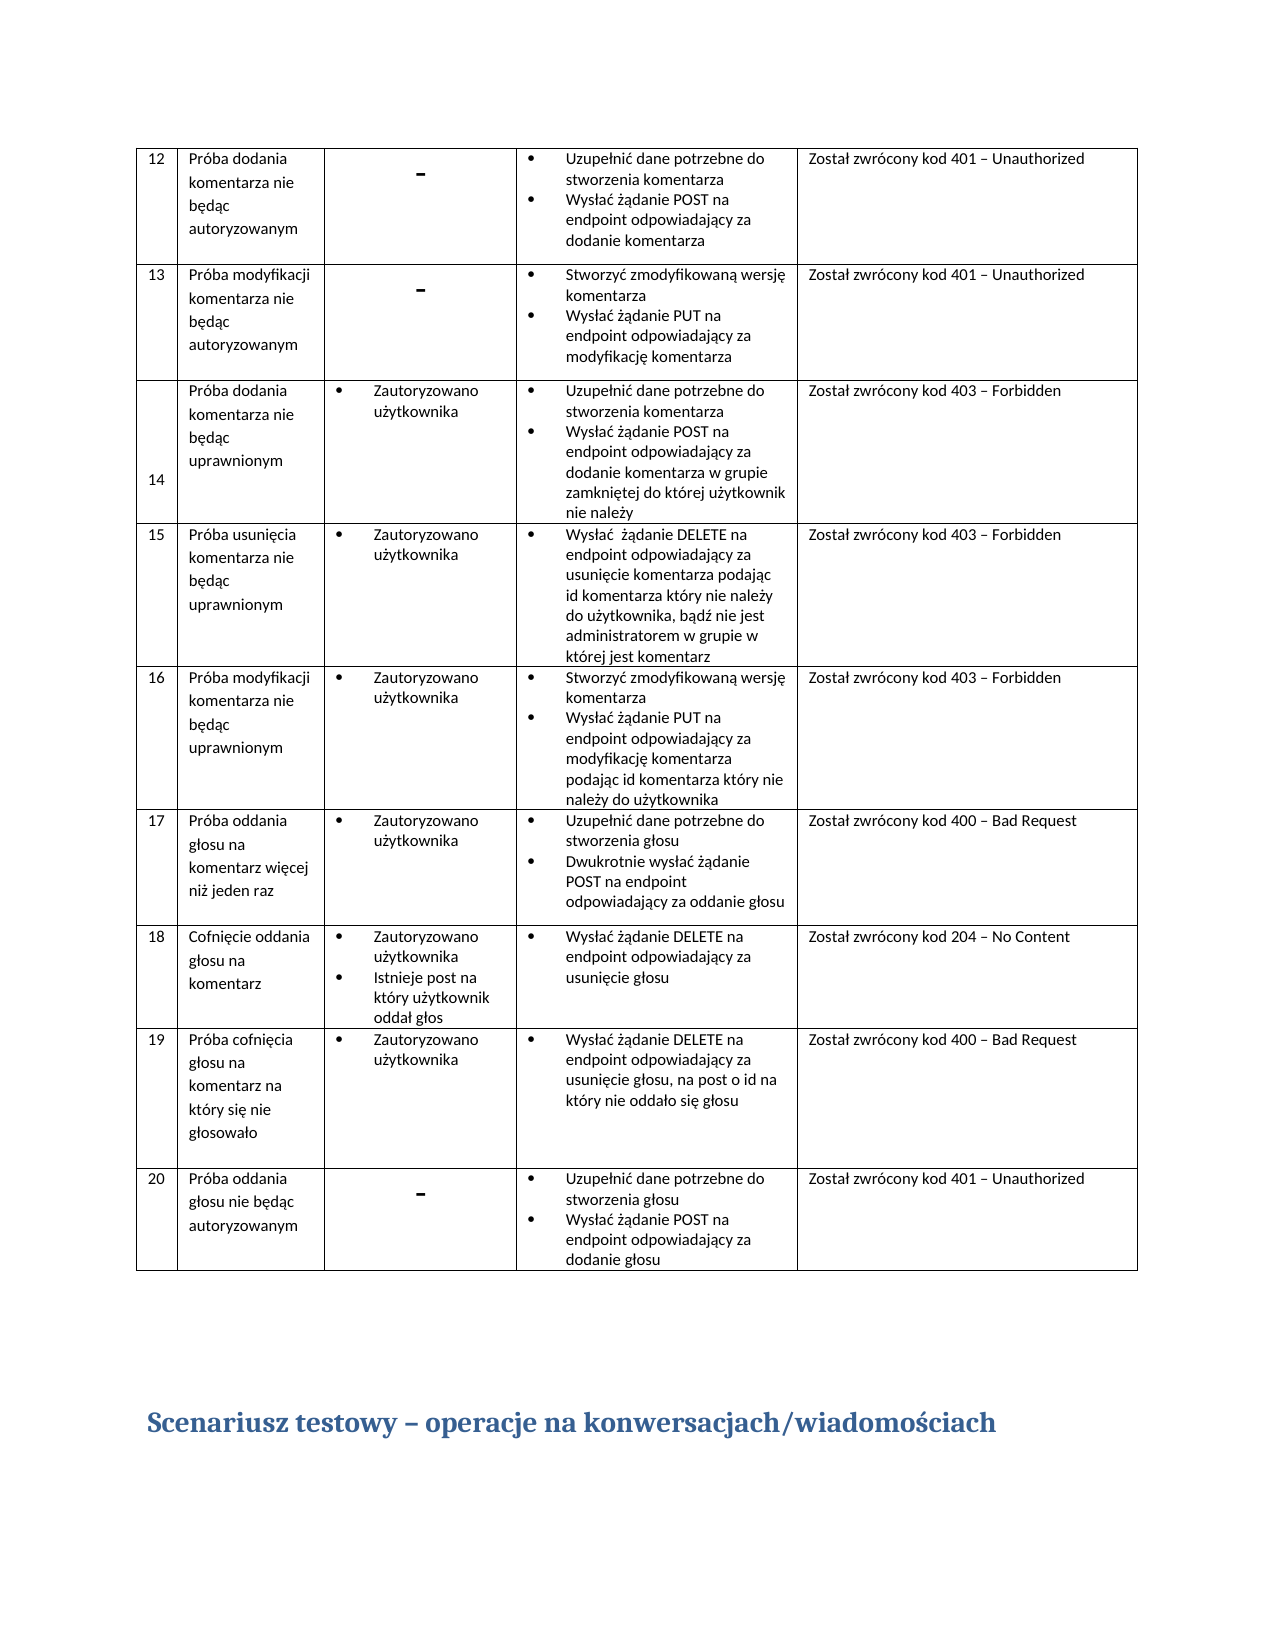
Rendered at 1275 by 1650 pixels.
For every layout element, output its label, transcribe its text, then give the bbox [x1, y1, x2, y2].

table_cell Został zwrócony kod 401 – Unauthorized [798, 265, 1137, 380]
table_cell - [325, 1169, 516, 1270]
table_cell Próba modyfikacji komentarza nie będąc autoryzowanym [178, 265, 324, 380]
table_cell Został zwrócony kod 403 – Forbidden [798, 524, 1137, 666]
table_cell Zautoryzowano użytkownika [325, 1029, 516, 1167]
table_cell Wysłać żądanie DELETE na endpoint odpowiadający za usunięcie głosu [517, 926, 797, 1028]
table_cell Zautoryzowano użytkownika [325, 381, 516, 523]
table_cell Cofnięcie oddania głosu na komentarz [178, 926, 324, 1028]
table_cell 14 [137, 381, 177, 523]
table_cell 15 [137, 524, 177, 666]
table_cell 19 [137, 1029, 177, 1167]
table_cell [798, 149, 1137, 264]
table_cell Został zwrócony kod 204 – No Content [798, 926, 1137, 1028]
table_cell 12 [137, 149, 177, 264]
table_cell Wysłać żądanie DELETE na endpoint odpowiadający za usunięcie głosu, na post o id na który nie oddało się głosu [517, 1029, 797, 1167]
table_cell 18 [137, 926, 177, 1028]
table_cell Próba cofnięcia głosu na komentarz na który się nie głosowało [178, 1029, 324, 1167]
table_cell Wysłać żądanie DELETE na endpoint odpowiadający za usunięcie komentarza podając id komentarza który nie należy do użytkownika, bądź nie jest administratorem w grupie w której jest komentarz [517, 524, 797, 666]
table_cell Próba dodania komentarza nie będąc uprawnionym [178, 381, 324, 523]
table_cell Zautoryzowano użytkownika Istnieje post na który użytkownik oddał głos [325, 926, 516, 1028]
subtitle Scenariusz testowy – operacje na konwersacjach/wiadomościach [148, 1406, 1127, 1440]
table_cell 16 [137, 667, 177, 809]
table_cell Został zwrócony kod 403 – Forbidden [798, 381, 1137, 523]
table_cell 20 [137, 1169, 177, 1270]
table_cell Stworzyć zmodyfikowaną wersję komentarza Wysłać żądanie PUT na endpoint odpowiadający za modyfikację komentarza [517, 265, 797, 380]
table_cell Zautoryzowano użytkownika [325, 524, 516, 666]
table_cell - [325, 149, 516, 264]
table_cell 17 [137, 810, 177, 925]
table_cell Został zwrócony kod 403 – Forbidden [798, 667, 1137, 809]
table_cell Zautoryzowano użytkownika [325, 810, 516, 925]
table_cell Próba modyfikacji komentarza nie będąc uprawnionym [178, 667, 324, 809]
table_cell Próba dodania komentarza nie będąc autoryzowanym [178, 149, 324, 264]
table_cell Został zwrócony kod 400 – Bad Request [798, 1029, 1137, 1167]
table_cell Próba oddania głosu na komentarz więcej niż jeden raz [178, 810, 324, 925]
table_cell Uzupełnić dane potrzebne do stworzenia głosu Wysłać żądanie POST na endpoint odpowiadający za dodanie głosu [517, 1169, 797, 1270]
table_cell Stworzyć zmodyfikowaną wersję komentarza Wysłać żądanie PUT na endpoint odpowiadający za modyfikację komentarza podając id komentarza który nie należy do użytkownika [517, 667, 797, 809]
table_cell - [325, 265, 516, 380]
table_cell Uzupełnić dane potrzebne do stworzenia komentarza Wysłać żądanie POST na endpoint odpowiadający za dodanie komentarza [517, 149, 797, 264]
table_cell Uzupełnić dane potrzebne do stworzenia komentarza Wysłać żądanie POST na endpoint odpowiadający za dodanie komentarza w grupie zamkniętej do której użytkownik nie należy [517, 381, 797, 523]
table_cell Został zwrócony kod 400 – Bad Request [798, 810, 1137, 925]
table_cell Zautoryzowano użytkownika [325, 667, 516, 809]
table_cell Został zwrócony kod 401 – Unauthorized [798, 1169, 1137, 1270]
table_cell Próba usunięcia komentarza nie będąc uprawnionym [178, 524, 324, 666]
table_cell Uzupełnić dane potrzebne do stworzenia głosu Dwukrotnie wysłać żądanie POST na endpoint odpowiadający za oddanie głosu [517, 810, 797, 925]
table_cell Próba oddania głosu nie będąc autoryzowanym [178, 1169, 324, 1270]
table_cell 13 [137, 265, 177, 380]
